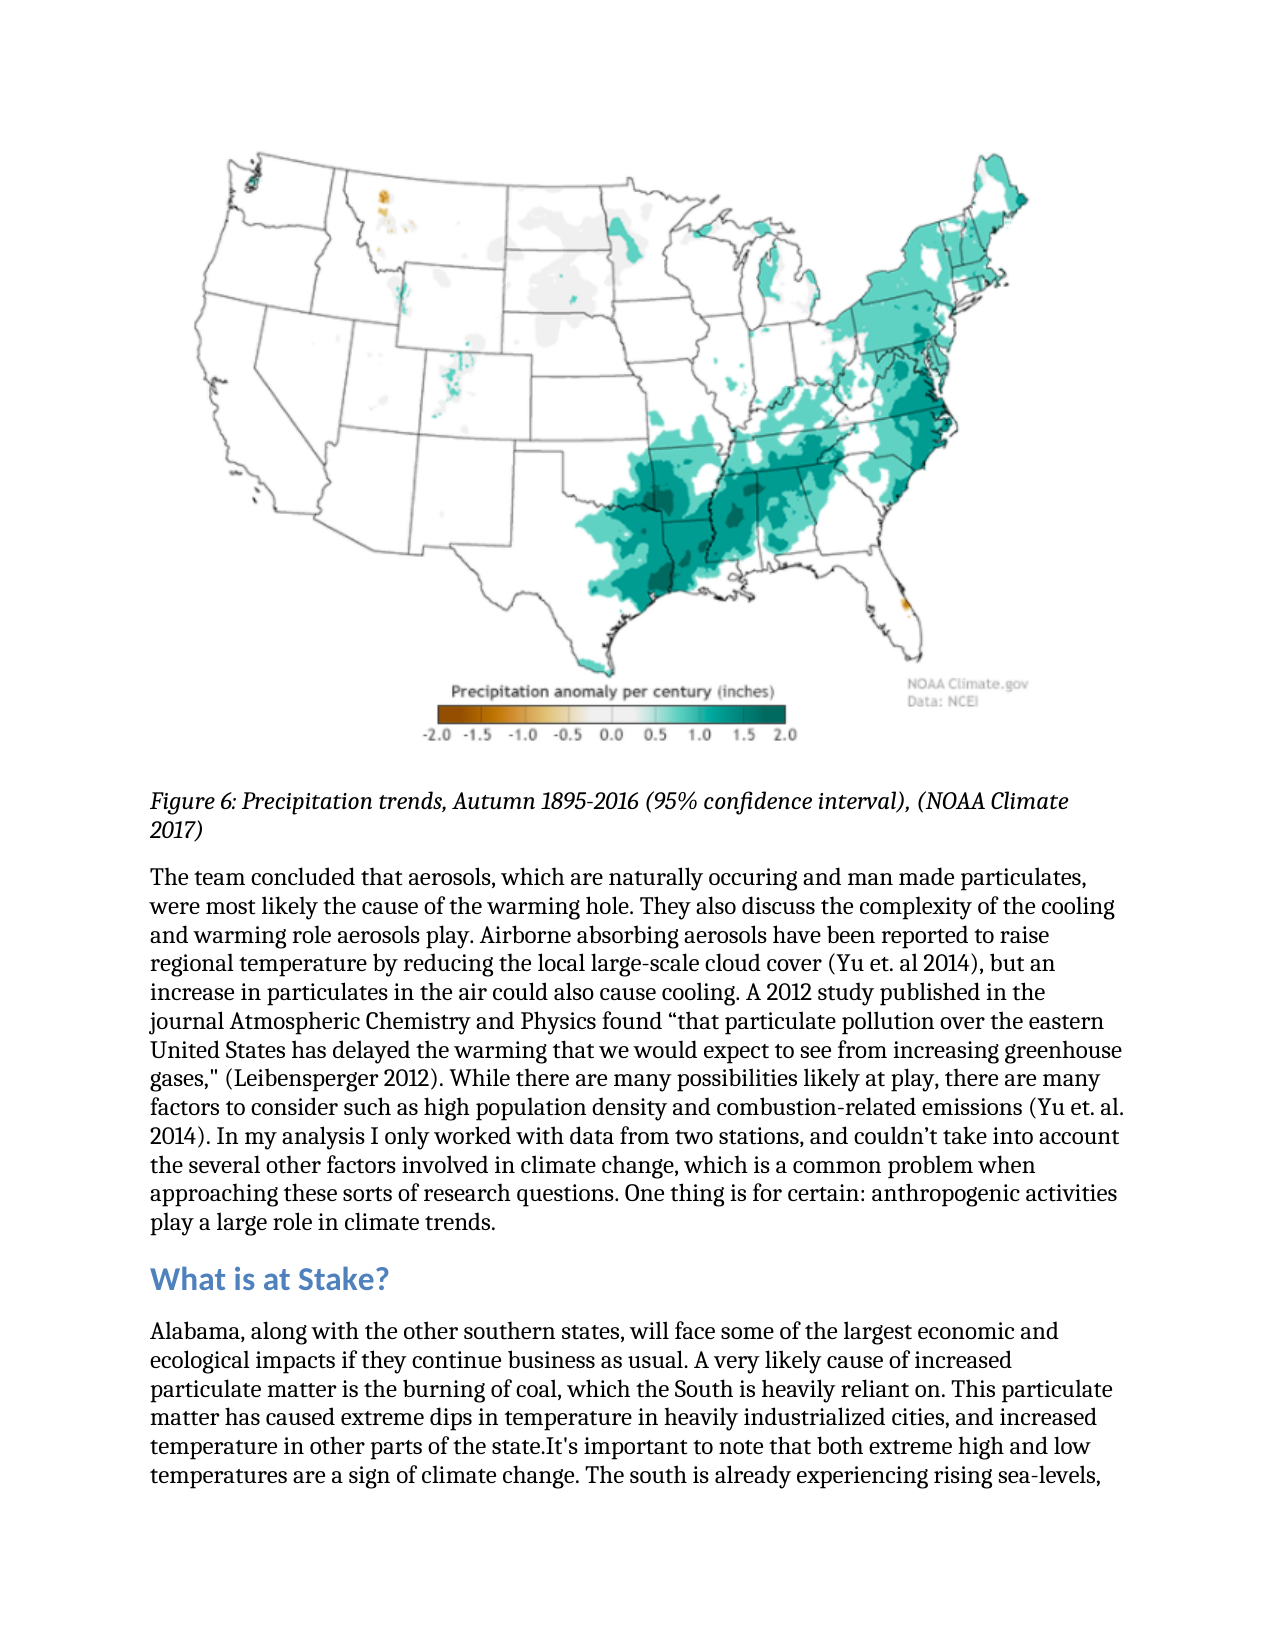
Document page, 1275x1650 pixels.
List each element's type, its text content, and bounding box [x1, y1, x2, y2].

text The team concluded that aerosols, which are naturally occuring and man made particulates, were most likely the cause of the warming hole. They also discuss the complexity of the cooling and warming role aerosols play. Airborne absorbing aerosols have been reported to raise regional temperature by reducing the local large-scale cloud cover (Yu et. al 2014), but an increase in particulates in the air could also cause cooling. A 2012 study published in the journal Atmospheric Chemistry and Physics found “that particulate pollution over the eastern United States has delayed the warming that we would expect to see from increasing greenhouse gases," (Leibensperger 2012). While there are many possibilities likely at play, there are many factors to consider such as high population density and combustion-related emissions (Yu et. al. 2014). In my analysis I only worked with data from two stations, and couldn’t take into account the several other factors involved in climate change, which is a common problem when approaching these sorts of research questions. One thing is for certain: anthropogenic activities play a large role in climate trends. [150, 863, 1125, 1237]
picture [168, 150, 1044, 766]
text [150, 1317, 1125, 1489]
text Figure 6: Precipitation trends, Autumn 1895-2016 (95% confidence interval), (NOAA Climate 2017) [150, 787, 1125, 844]
subtitle What is at Stake? [150, 1258, 1125, 1298]
